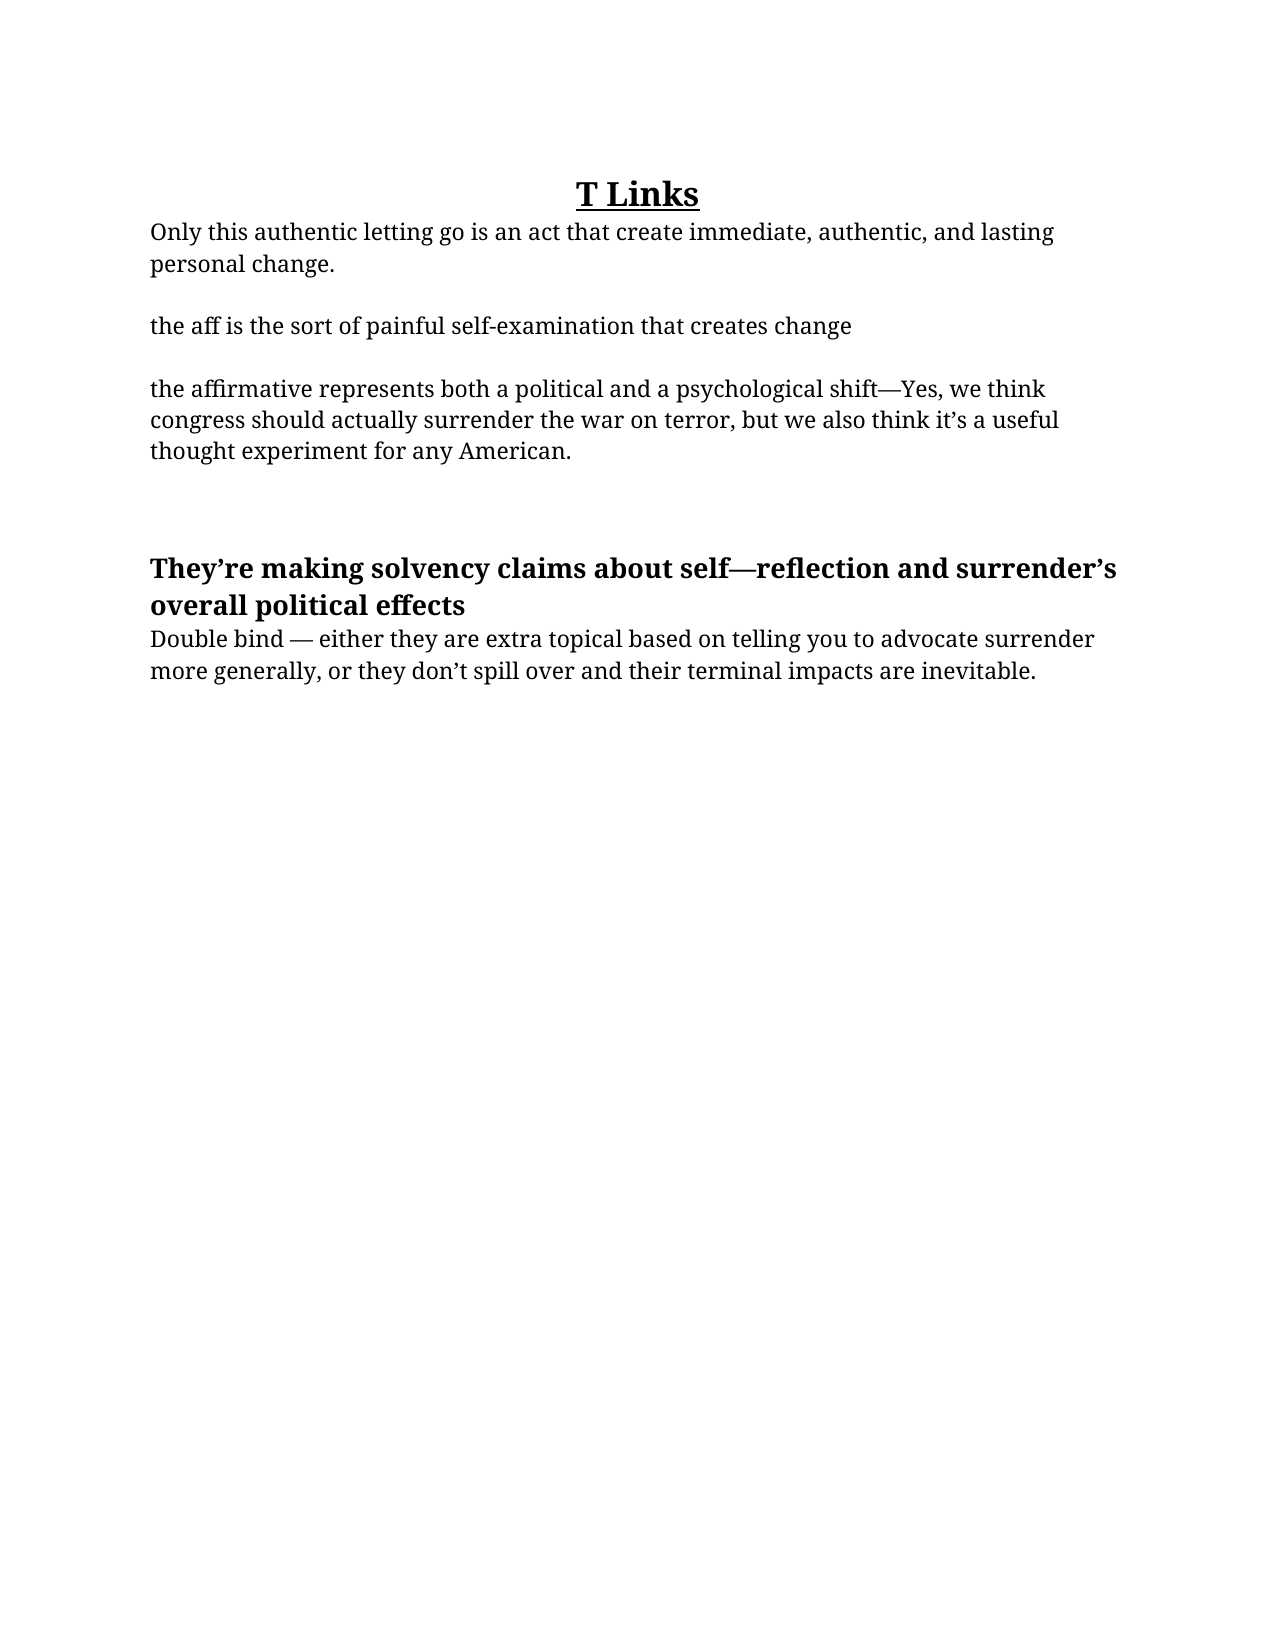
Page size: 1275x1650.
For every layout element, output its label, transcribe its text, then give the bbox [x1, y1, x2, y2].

subtitle They’re making solvency claims about self—reflection and surrender’s overall political effects [150, 549, 1125, 623]
text Only this authentic letting go is an act that create immediate, authentic, and lasting personal change. [150, 216, 1125, 279]
text the aff is the sort of painful self-examination that creates change [150, 310, 1125, 341]
text the affirmative represents both a political and a psychological shift—Yes, we think congress should actually surrender the war on terror, but we also think it’s a useful thought experiment for any American. [150, 372, 1125, 466]
subtitle T Links [150, 171, 1125, 216]
text Double bind — either they are extra topical based on telling you to advocate surrender more generally, or they don’t spill over and their terminal impacts are inevitable. [150, 623, 1125, 686]
